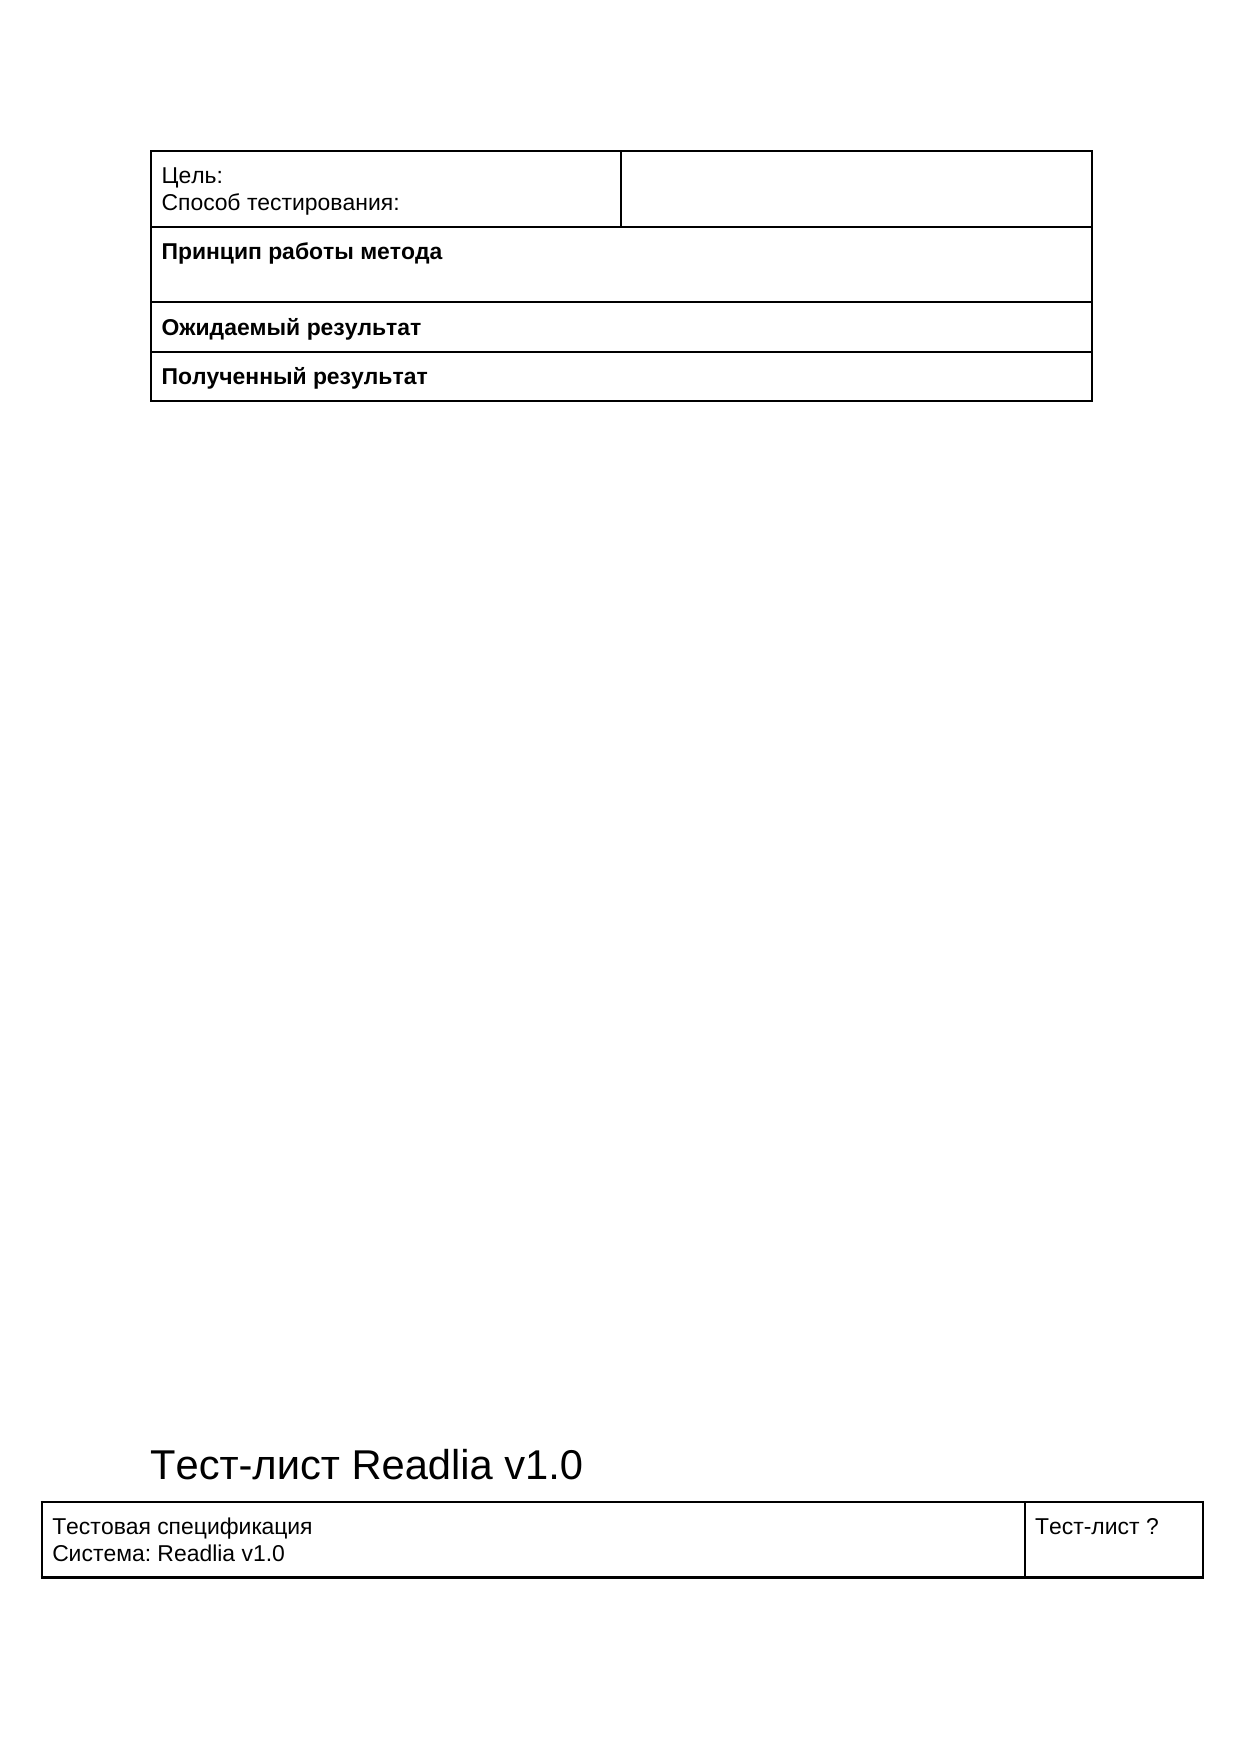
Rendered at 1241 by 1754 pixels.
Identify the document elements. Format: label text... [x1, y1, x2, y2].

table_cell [622, 152, 1091, 226]
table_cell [152, 152, 620, 226]
table_header Тест-лист ? [1026, 1503, 1202, 1576]
table_header Тестовая спецификация Система: Readlia v1.0 [43, 1503, 1024, 1576]
subtitle Тeст-лист Readlia v1.0 [150, 1440, 1090, 1488]
table_cell Полученный результат [152, 353, 1091, 400]
table_cell Ожидаемый результат [152, 303, 1091, 351]
table_cell Принцип работы метода [152, 228, 1091, 301]
